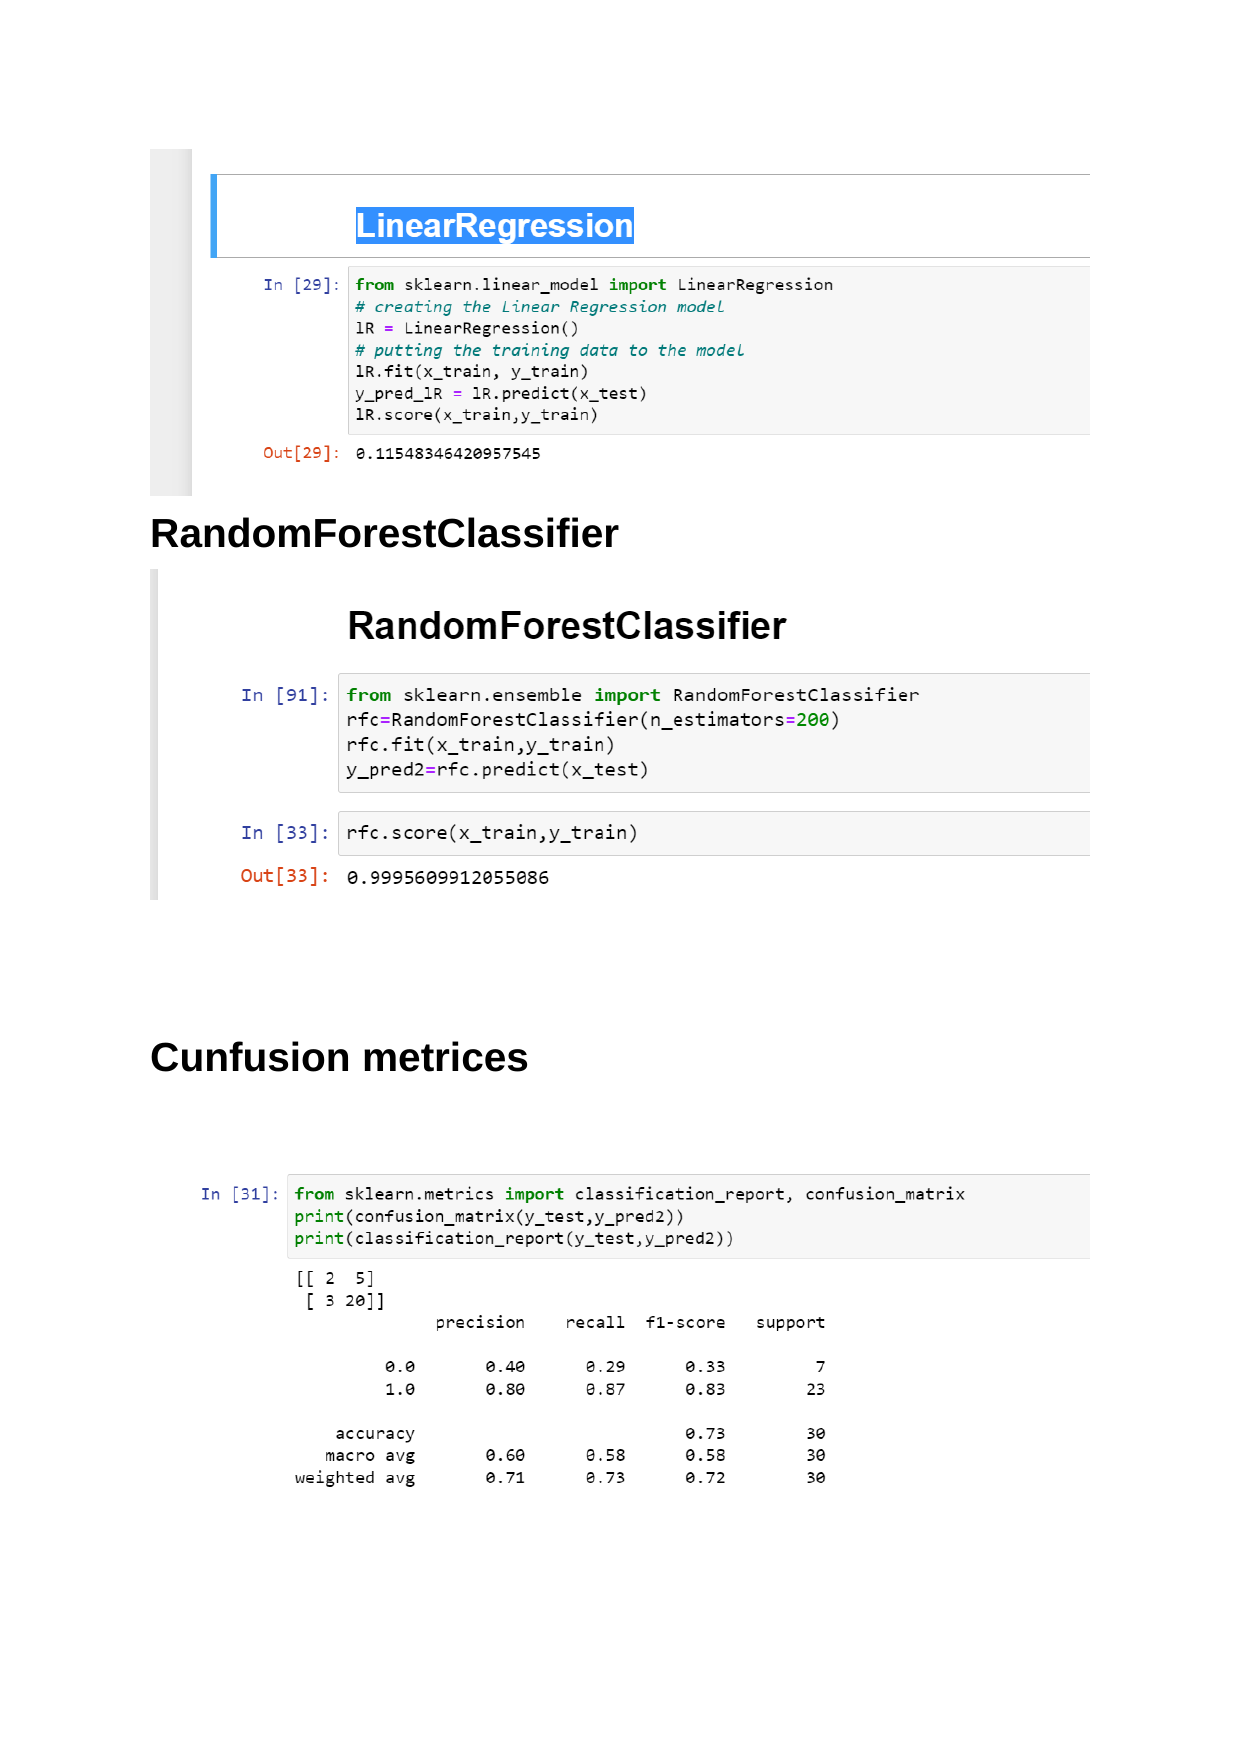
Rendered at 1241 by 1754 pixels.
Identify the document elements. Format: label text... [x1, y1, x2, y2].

picture [150, 569, 1090, 900]
subtitle Cunfusion metrices [150, 1034, 1090, 1081]
subtitle RandomForestClassifier [150, 509, 1090, 556]
picture [150, 1154, 1090, 1534]
picture [150, 149, 1090, 496]
